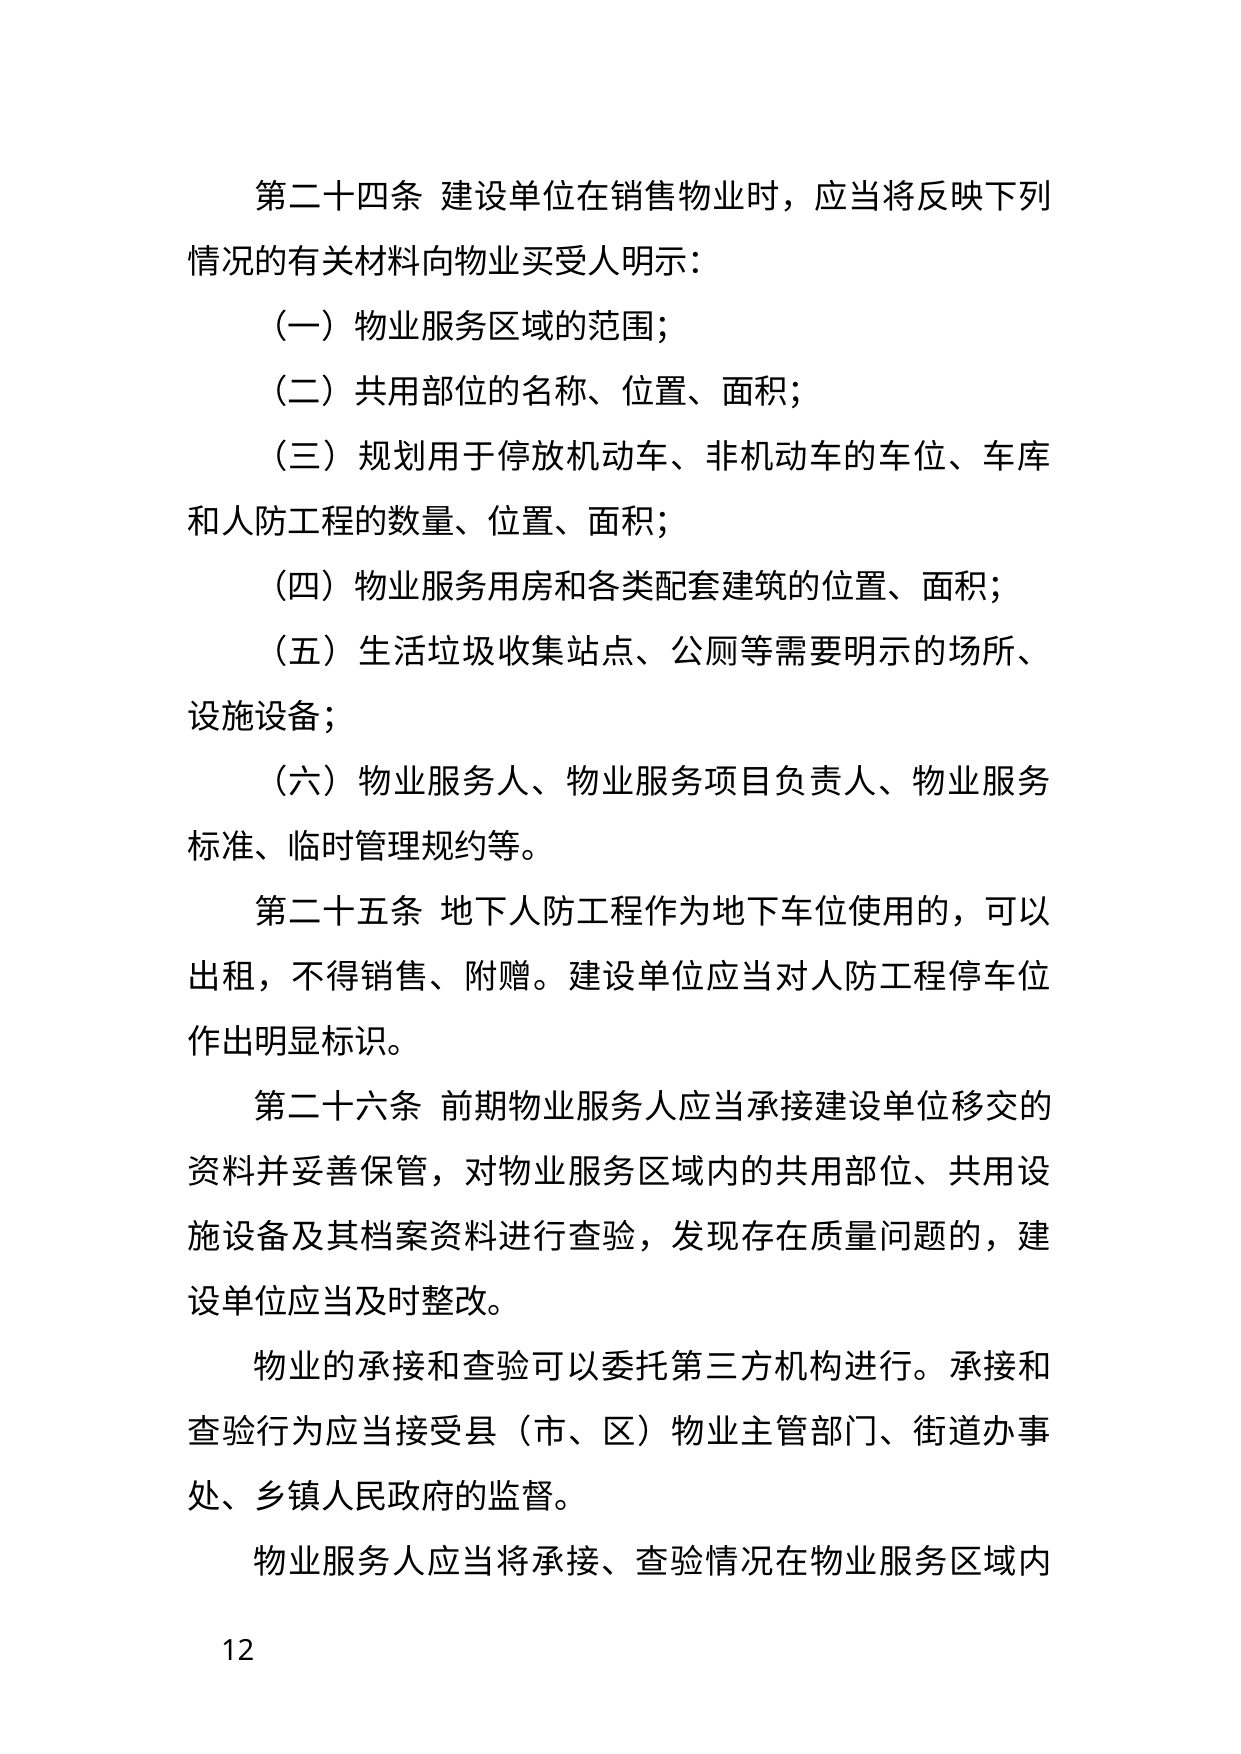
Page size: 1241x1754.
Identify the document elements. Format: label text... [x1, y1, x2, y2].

text 第二十五条 地下人防工程作为地下车位使用的，可以出租，不得销售、附赠。建设单位应当对人防工程停车位作出明显标识。 [187, 877, 1053, 1072]
text 第二十六条 前期物业服务人应当承接建设单位移交的资料并妥善保管，对物业服务区域内的共用部位、共用设施设备及其档案资料进行查验，发现存在质量问题的，建设单位应当及时整改。 [187, 1072, 1053, 1332]
text 第二十四条 建设单位在销售物业时，应当将反映下列情况的有关材料向物业买受人明示： [187, 162, 1053, 292]
text 物业的承接和查验可以委托第三方机构进行。承接和查验行为应当接受县（市、区）物业主管部门、街道办事处、乡镇人民政府的监督。 [187, 1332, 1053, 1527]
text （二）共用部位的名称、位置、面积； [187, 357, 1053, 422]
text （六）物业服务人、物业服务项目负责人、物业服务标准、临时管理规约等。 [187, 747, 1053, 877]
text （四）物业服务用房和各类配套建筑的位置、面积； [187, 552, 1053, 617]
text （三）规划用于停放机动车、非机动车的车位、车库和人防工程的数量、位置、面积； [187, 422, 1053, 552]
text （一）物业服务区域的范围； [187, 292, 1053, 357]
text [187, 1527, 1053, 1592]
text （五）生活垃圾收集站点、公厕等需要明示的场所、设施设备； [187, 617, 1053, 747]
